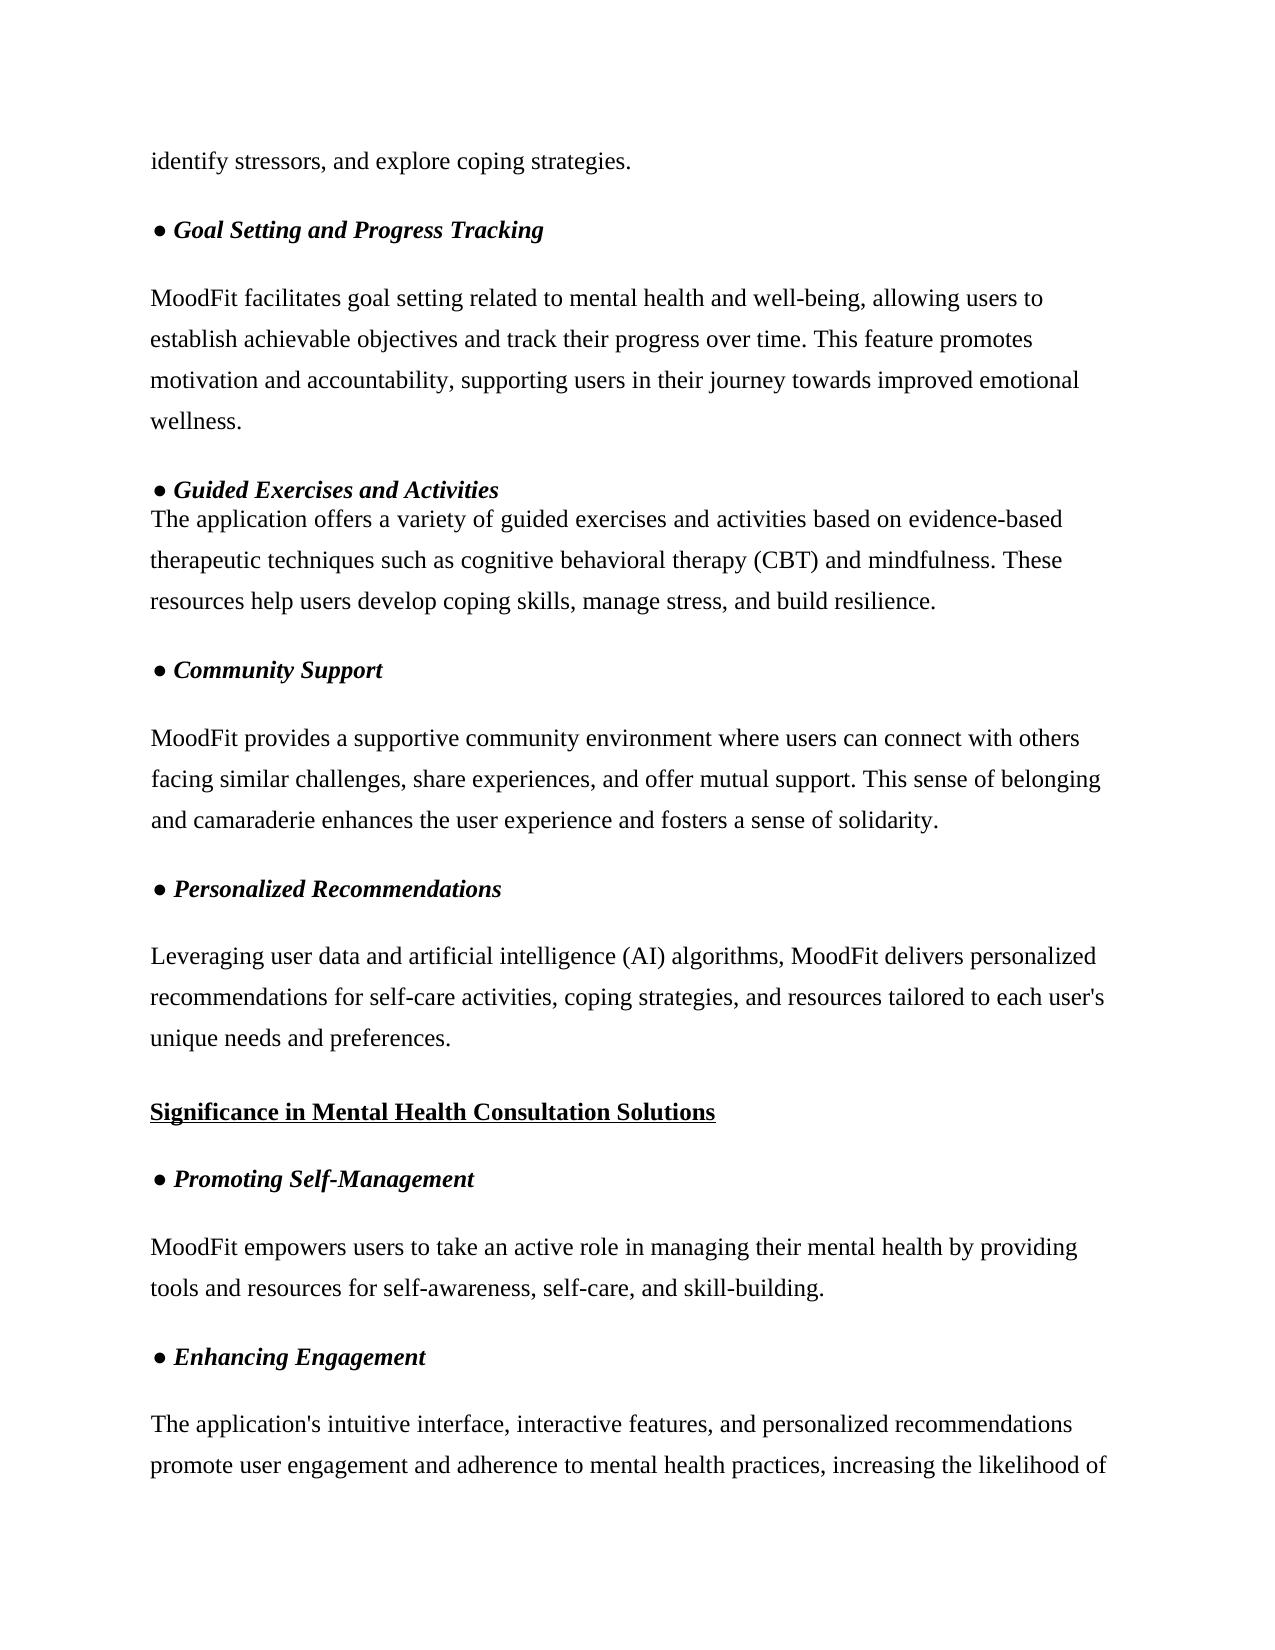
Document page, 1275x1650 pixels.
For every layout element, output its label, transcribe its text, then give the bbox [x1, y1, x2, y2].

text ● Goal Setting and Progress Tracking [152, 215, 1129, 244]
text MoodFit empowers users to take an active role in managing their mental health by providing tools and resources for self-awareness, self-care, and skill-building. [150, 1232, 1082, 1302]
text ● Guided Exercises and Activities [152, 475, 1129, 504]
text ● Promoting Self-Management [152, 1164, 1129, 1193]
text MoodFit facilitates goal setting related to mental health and well-being, allowing users to establish achievable objectives and track their progress over time. This feature promotes motivation and accountability, supporting users in their journey towards improved emotional wellness. [150, 283, 1080, 435]
text ● Personalized Recommendations [152, 874, 1129, 902]
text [151, 146, 1117, 175]
text Leveraging user data and artificial intelligence (AI) algorithms, MoodFit delivers personalized recommendations for self-care activities, coping strategies, and resources tailored to each user's unique needs and preferences. [150, 941, 1108, 1052]
text The application offers a variety of guided exercises and activities based on evidence-based therapeutic techniques such as cognitive behavioral therapy (CBT) and mindfulness. These resources help users develop coping skills, manage stress, and build resilience. [150, 504, 1064, 615]
text Significance in Mental Health Consultation Solutions [149, 1097, 1129, 1125]
text ● Community Support [152, 655, 1129, 684]
text ● Enhancing Engagement [152, 1342, 1129, 1371]
text MoodFit provides a supportive community environment where users can connect with others facing similar challenges, share experiences, and offer mutual support. This sense of belonging and camaraderie enhances the user experience and fosters a sense of solidarity. [150, 723, 1104, 833]
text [150, 1409, 1110, 1479]
